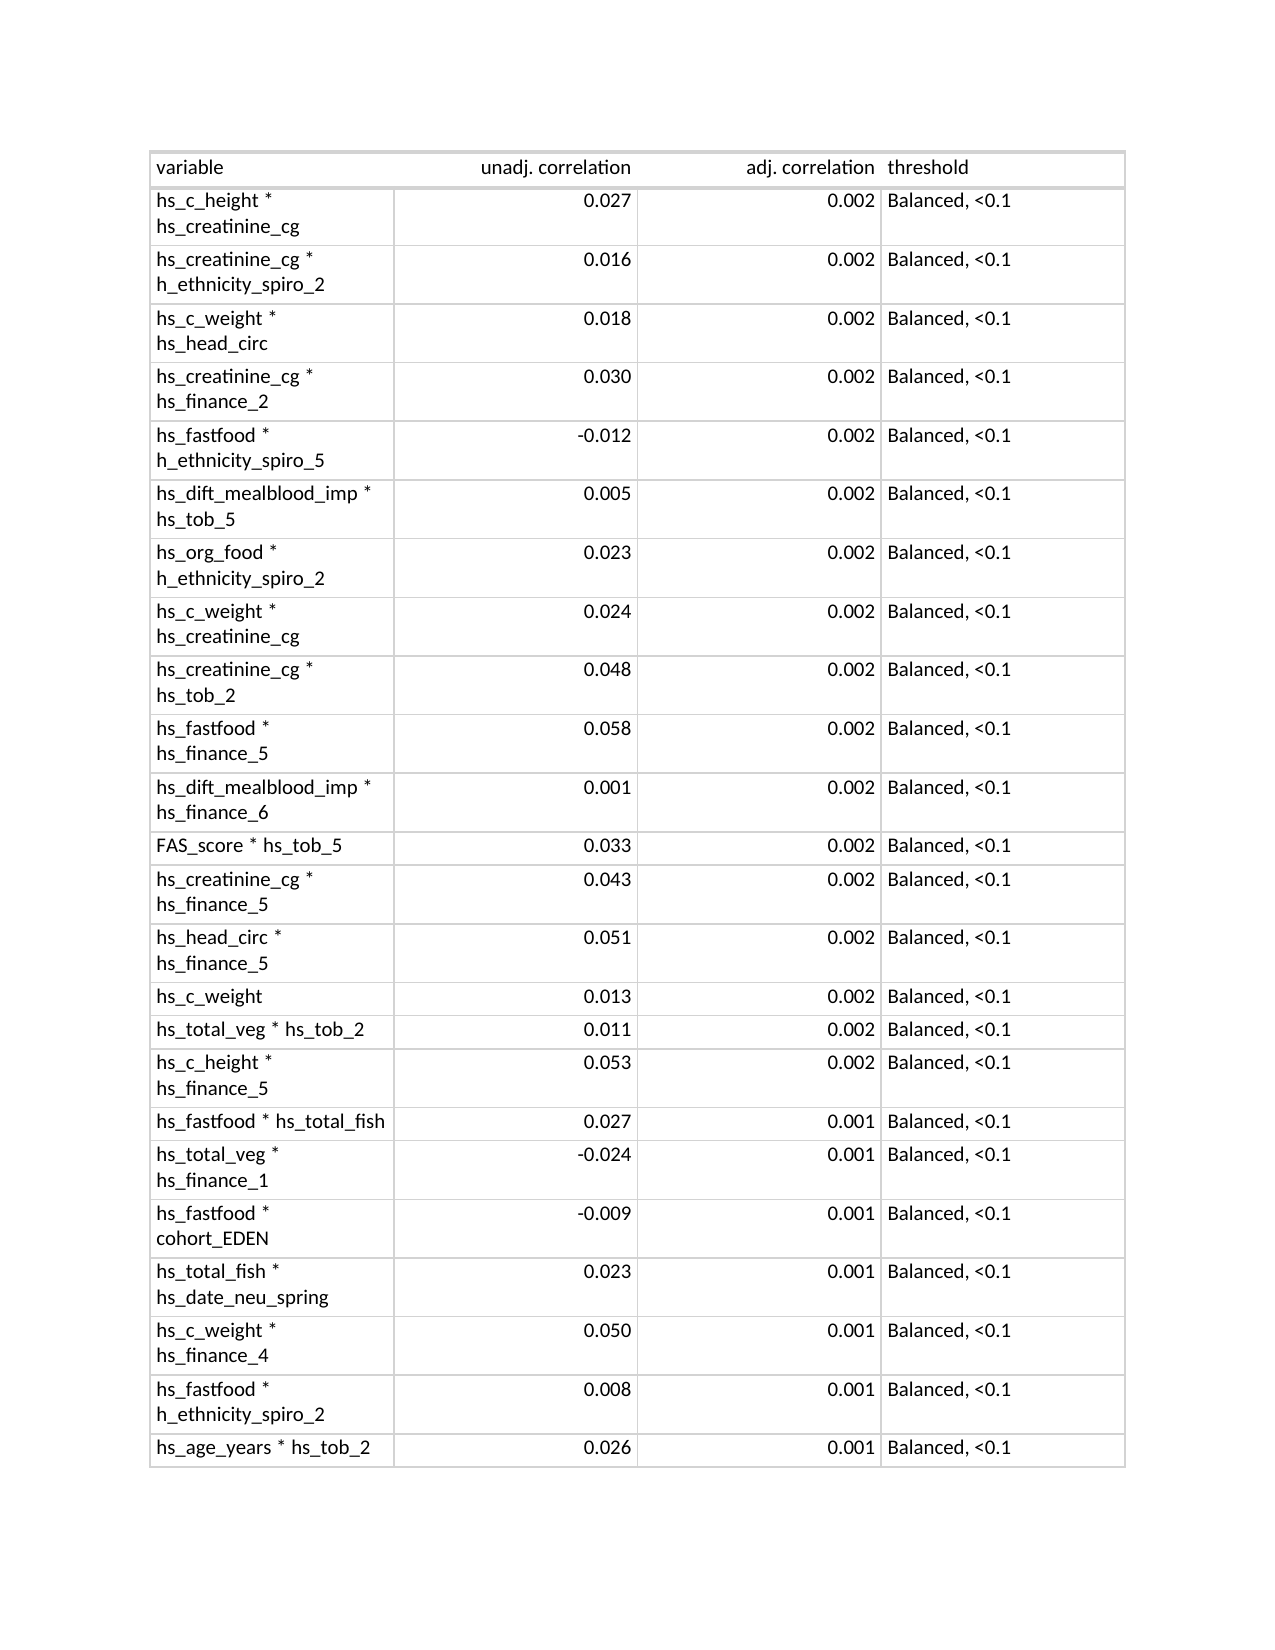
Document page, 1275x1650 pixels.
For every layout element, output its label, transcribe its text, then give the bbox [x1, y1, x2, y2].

table_cell 0.002 [638, 363, 880, 420]
table_cell 0.030 [395, 363, 637, 420]
table_cell Balanced, <0.1 [882, 1141, 1124, 1198]
table_cell 0.002 [638, 1016, 880, 1048]
table_cell hs_c_weight * hs_creatinine_cg [151, 598, 393, 655]
table_cell 0.001 [638, 1259, 880, 1316]
table_cell hs_c_weight * hs_finance_4 [151, 1317, 393, 1374]
table_cell -0.009 [395, 1200, 637, 1257]
table_cell Balanced, <0.1 [882, 190, 1124, 244]
table_cell Balanced, <0.1 [882, 866, 1124, 923]
table_cell 0.008 [395, 1376, 637, 1433]
table_cell 0.002 [638, 1050, 880, 1107]
table_cell FAS_score * hs_tob_5 [151, 833, 393, 864]
table_cell 0.027 [395, 1108, 637, 1140]
table_cell 0.002 [638, 190, 880, 244]
table_cell hs_total_veg * hs_tob_2 [151, 1016, 393, 1048]
table_cell hs_dift_mealblood_imp * hs_tob_5 [151, 481, 393, 538]
table_cell 0.043 [395, 866, 637, 923]
table_cell hs_creatinine_cg * hs_finance_5 [151, 866, 393, 923]
table_cell 0.002 [638, 774, 880, 831]
table_cell 0.001 [638, 1376, 880, 1433]
table_cell hs_c_height * hs_creatinine_cg [151, 190, 393, 244]
table_cell 0.005 [395, 481, 637, 538]
table_cell 0.002 [638, 715, 880, 772]
table_cell 0.048 [395, 657, 637, 714]
table_cell Balanced, <0.1 [882, 1050, 1124, 1107]
table_cell hs_org_food * h_ethnicity_spiro_2 [151, 539, 393, 596]
table_cell Balanced, <0.1 [882, 657, 1124, 714]
table_cell -0.012 [395, 422, 637, 479]
table_cell 0.018 [395, 305, 637, 362]
table_cell 0.002 [638, 422, 880, 479]
table_cell Balanced, <0.1 [882, 598, 1124, 655]
table_cell Balanced, <0.1 [882, 1435, 1124, 1466]
table_cell Balanced, <0.1 [882, 1259, 1124, 1316]
table_cell 0.023 [395, 539, 637, 596]
table_cell 0.024 [395, 598, 637, 655]
table_cell 0.002 [638, 598, 880, 655]
table_cell 0.001 [395, 774, 637, 831]
table_cell hs_c_weight [151, 983, 393, 1015]
table_cell 0.058 [395, 715, 637, 772]
table_cell Balanced, <0.1 [882, 925, 1124, 981]
table_header unadj. correlation [394, 154, 637, 186]
table_cell Balanced, <0.1 [882, 774, 1124, 831]
table_cell hs_dift_mealblood_imp * hs_finance_6 [151, 774, 393, 831]
table_cell hs_fastfood * h_ethnicity_spiro_2 [151, 1376, 393, 1433]
table_cell 0.023 [395, 1259, 637, 1316]
table_cell Balanced, <0.1 [882, 715, 1124, 772]
table_cell Balanced, <0.1 [882, 481, 1124, 538]
table_cell Balanced, <0.1 [882, 833, 1124, 864]
table_cell 0.033 [395, 833, 637, 864]
table_cell 0.026 [395, 1435, 637, 1466]
table_cell Balanced, <0.1 [882, 1200, 1124, 1257]
table_cell 0.002 [638, 481, 880, 538]
table_header variable [151, 154, 394, 186]
table_cell 0.050 [395, 1317, 637, 1374]
table_cell 0.002 [638, 657, 880, 714]
table_cell hs_creatinine_cg * hs_tob_2 [151, 657, 393, 714]
table_cell Balanced, <0.1 [882, 1317, 1124, 1374]
table_cell hs_fastfood * cohort_EDEN [151, 1200, 393, 1257]
table_cell 0.002 [638, 866, 880, 923]
table_cell 0.016 [395, 246, 637, 303]
table_cell hs_c_weight * hs_head_circ [151, 305, 393, 362]
table_header threshold [881, 154, 1124, 186]
table_cell 0.011 [395, 1016, 637, 1048]
table_cell hs_total_fish * hs_date_neu_spring [151, 1259, 393, 1316]
table_cell 0.001 [638, 1200, 880, 1257]
table_cell hs_creatinine_cg * h_ethnicity_spiro_2 [151, 246, 393, 303]
table_cell -0.024 [395, 1141, 637, 1198]
table_cell 0.002 [638, 983, 880, 1015]
table_cell 0.027 [395, 190, 637, 244]
table_cell 0.001 [638, 1108, 880, 1140]
table_cell 0.002 [638, 925, 880, 981]
table_header adj. correlation [638, 154, 881, 186]
table_cell Balanced, <0.1 [882, 363, 1124, 420]
table_cell Balanced, <0.1 [882, 246, 1124, 303]
table_cell hs_fastfood * h_ethnicity_spiro_5 [151, 422, 393, 479]
table_cell Balanced, <0.1 [882, 422, 1124, 479]
table_cell 0.002 [638, 833, 880, 864]
table_cell 0.013 [395, 983, 637, 1015]
table_cell hs_fastfood * hs_finance_5 [151, 715, 393, 772]
table_cell Balanced, <0.1 [882, 1108, 1124, 1140]
table_cell Balanced, <0.1 [882, 539, 1124, 596]
table_cell Balanced, <0.1 [882, 983, 1124, 1015]
table_cell hs_head_circ * hs_finance_5 [151, 925, 393, 981]
table_cell hs_c_height * hs_finance_5 [151, 1050, 393, 1107]
table_cell hs_total_veg * hs_finance_1 [151, 1141, 393, 1198]
table_cell 0.002 [638, 246, 880, 303]
table_cell 0.051 [395, 925, 637, 981]
table_cell 0.002 [638, 305, 880, 362]
table_cell 0.001 [638, 1317, 880, 1374]
table_cell Balanced, <0.1 [882, 305, 1124, 362]
table_cell 0.001 [638, 1435, 880, 1466]
table_cell hs_creatinine_cg * hs_finance_2 [151, 363, 393, 420]
table_cell 0.053 [395, 1050, 637, 1107]
table_cell Balanced, <0.1 [882, 1016, 1124, 1048]
table_cell Balanced, <0.1 [882, 1376, 1124, 1433]
table_cell 0.002 [638, 539, 880, 596]
table_cell 0.001 [638, 1141, 880, 1198]
table_cell hs_age_years * hs_tob_2 [151, 1435, 393, 1466]
table_cell hs_fastfood * hs_total_fish [151, 1108, 393, 1140]
